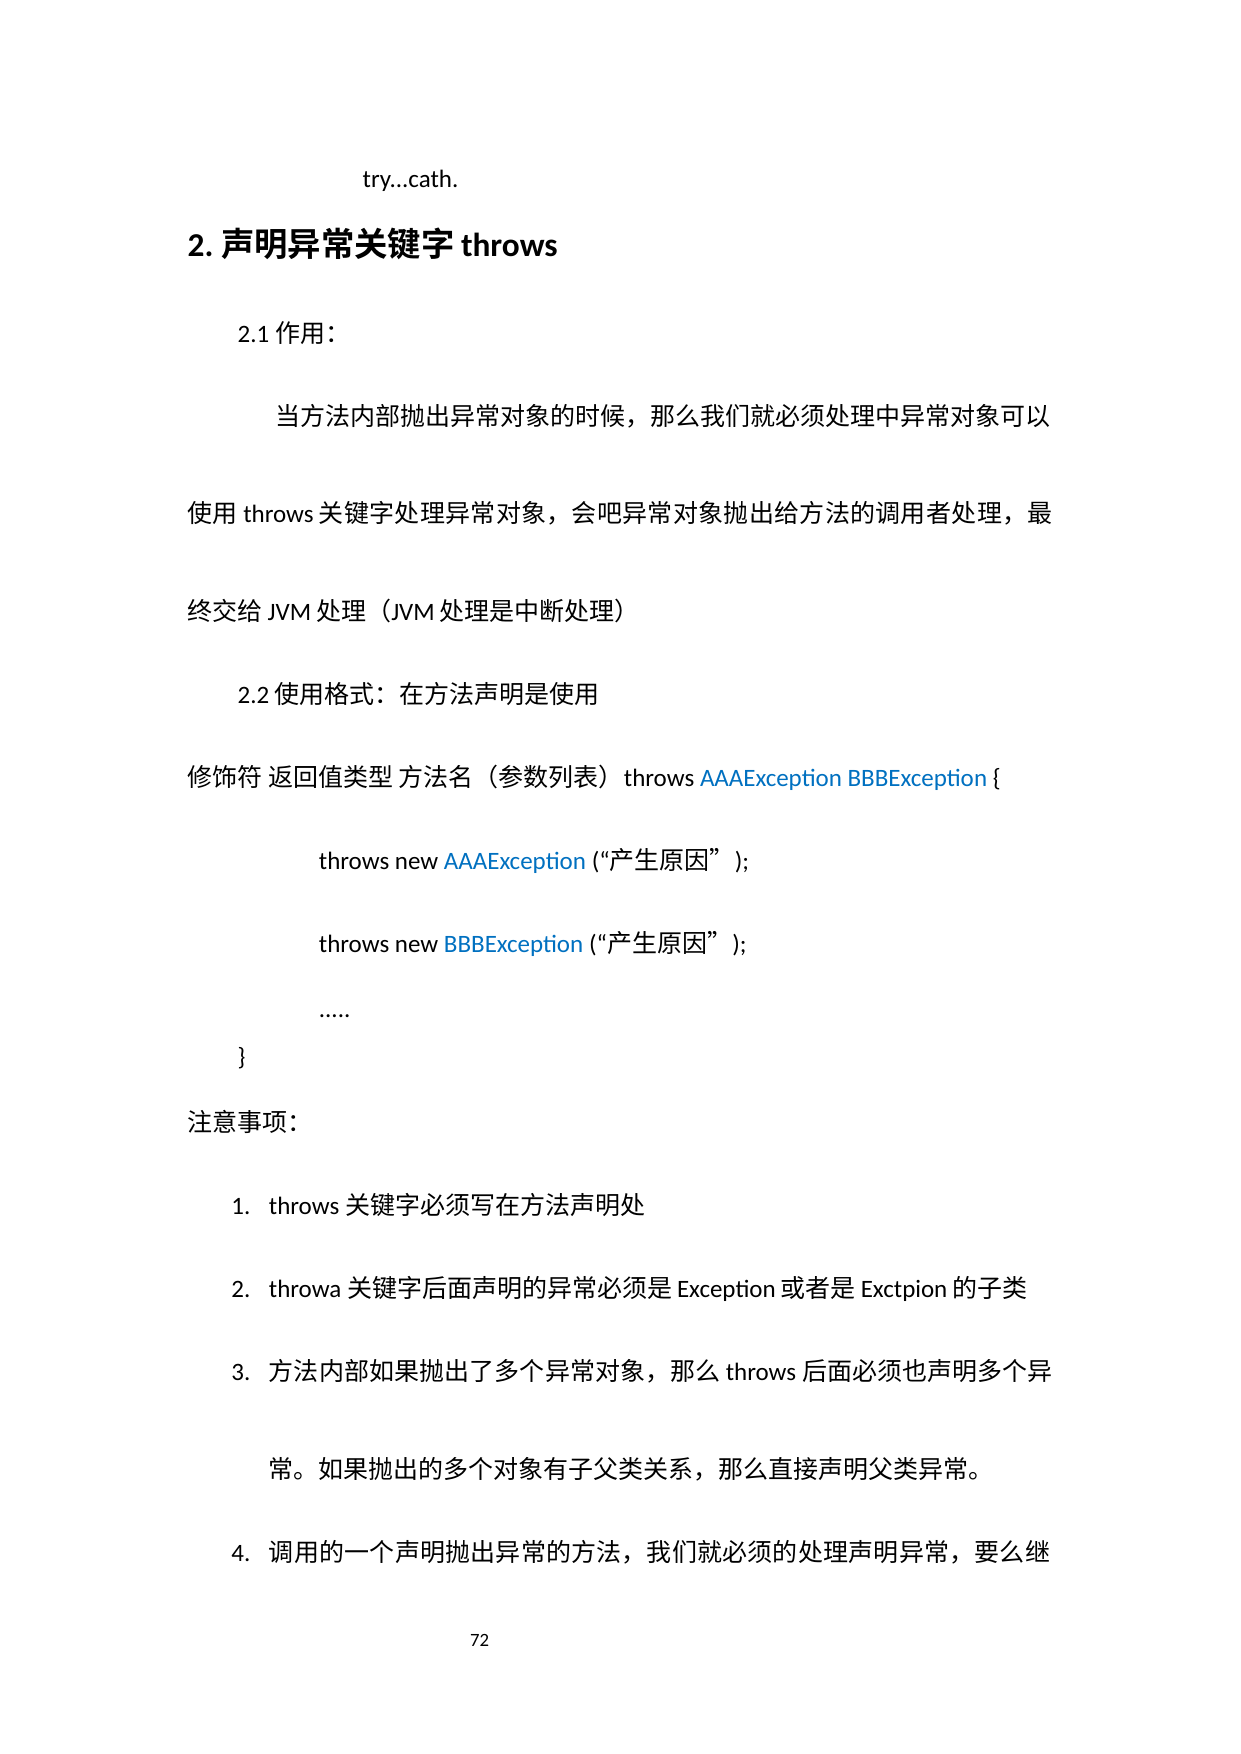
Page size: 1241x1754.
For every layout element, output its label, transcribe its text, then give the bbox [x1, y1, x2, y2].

text 2.1 作用： [187, 299, 1053, 364]
subtitle 2. 声明异常关键字throws [187, 210, 1053, 275]
text 注意事项： [187, 1088, 1053, 1153]
list 方法内部如果抛出了多个异常对象，那么throws 后面必须也声明多个异常。如果抛出的多个对象有子父类关系，那么直接声明父类异常。 [231, 1337, 1053, 1500]
text 修饰符 返回值类型 方法名（参数列表）throws AAAException BBBException { [187, 743, 1053, 808]
text 2.2使用格式：在方法声明是使用 [187, 660, 1053, 725]
list throwa 关键字后面声明的异常必须是Exception或者是Exctpion的子类 [231, 1254, 1053, 1319]
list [231, 1518, 1053, 1583]
text throws new AAAException (“产生原因”); [187, 826, 1053, 891]
list throws 关键字必须写在方法声明处 [231, 1171, 1053, 1236]
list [362, 162, 1053, 194]
text ..... [269, 992, 1053, 1025]
text 当方法内部抛出异常对象的时候，那么我们就必须处理中异常对象可以使用throws关键字处理异常对象，会吧异常对象抛出给方法的调用者处理，最终交给JVM处理（JVM处理是中断处理） [187, 382, 1053, 642]
text throws new BBBException (“产生原因”); [269, 909, 1053, 974]
text } [187, 1040, 1053, 1073]
